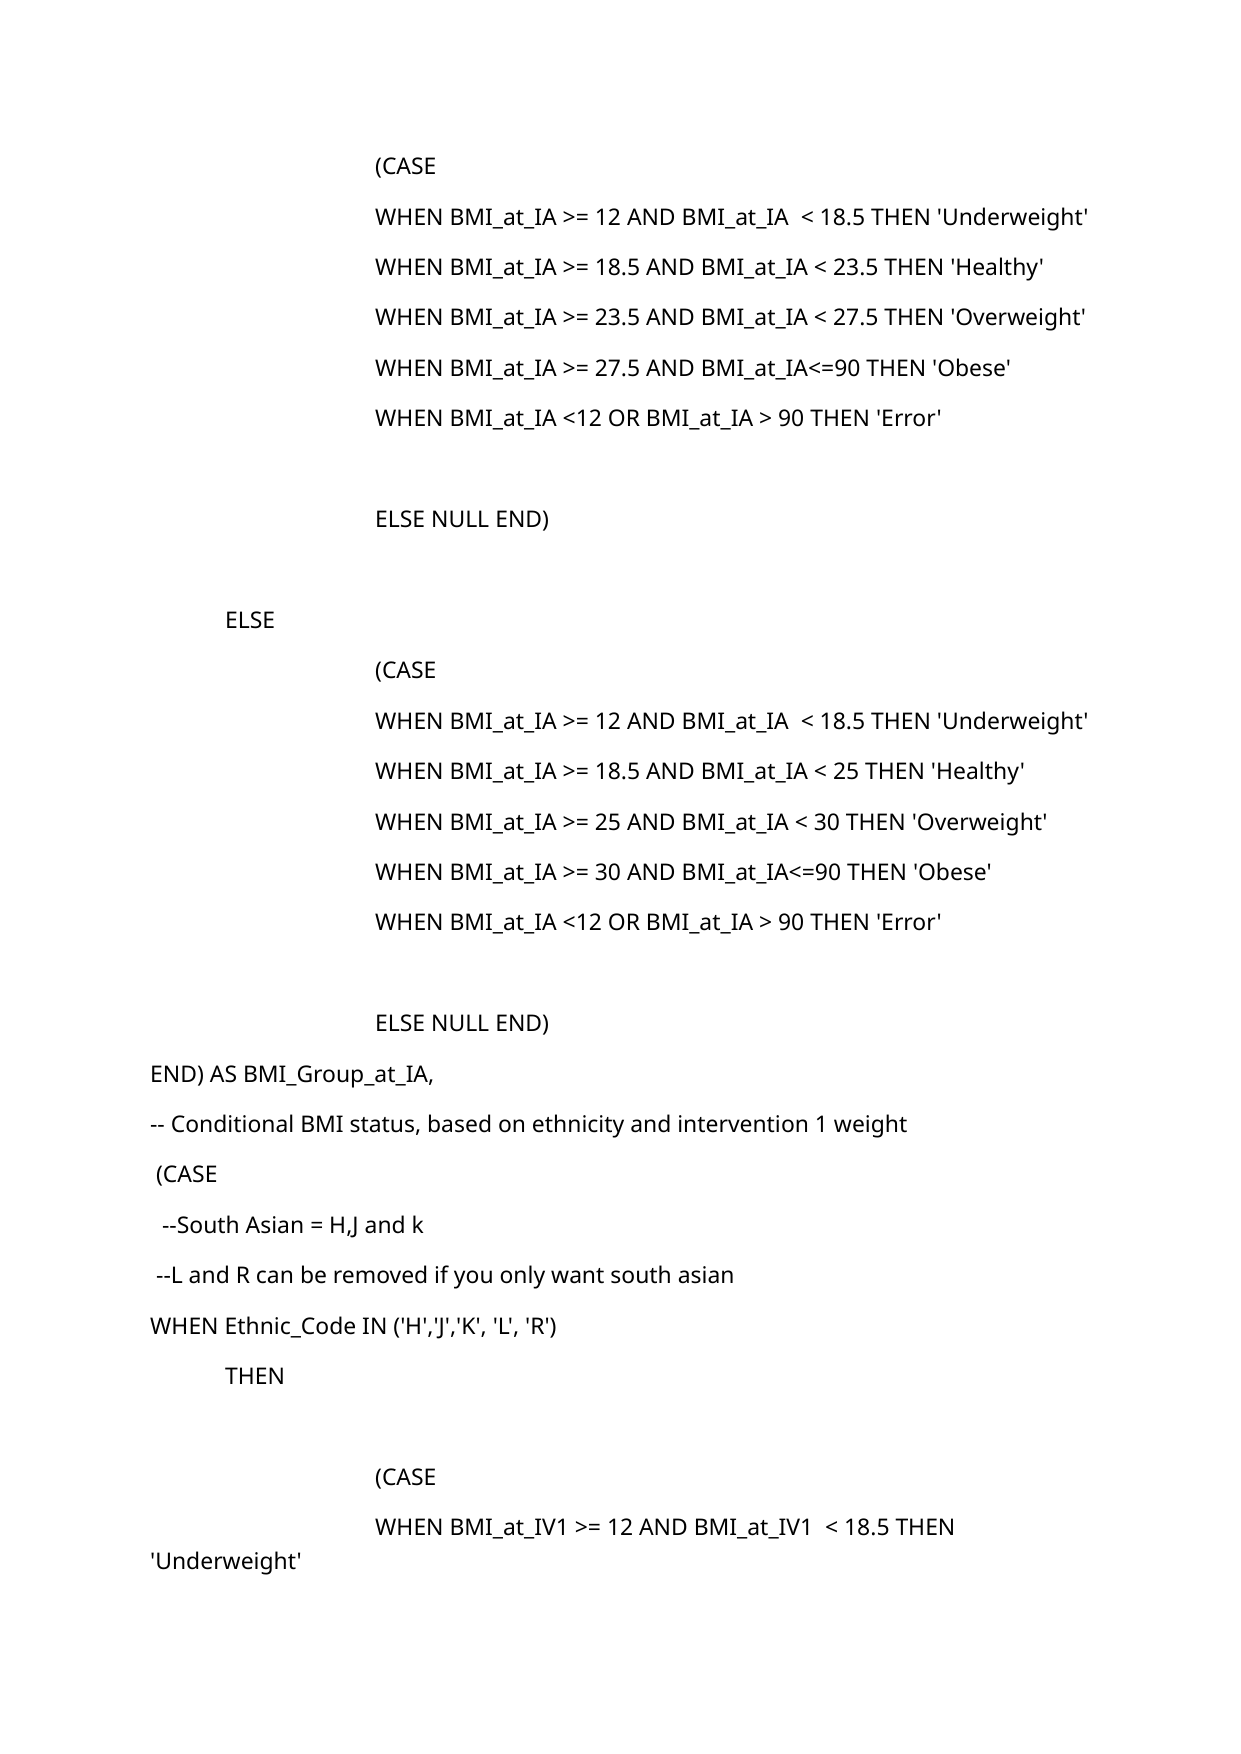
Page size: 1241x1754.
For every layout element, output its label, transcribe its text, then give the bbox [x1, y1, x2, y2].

text WHEN BMI_at_IA <12 OR BMI_at_IA > 90 THEN 'Error' [150, 906, 1090, 937]
text THEN [150, 1360, 1090, 1391]
text WHEN BMI_at_IA >= 30 AND BMI_at_IA<=90 THEN 'Obese' [150, 856, 1090, 887]
text WHEN Ethnic_Code IN ('H','J','K', 'L', 'R') [150, 1309, 1090, 1341]
text WHEN BMI_at_IV1 >= 12 AND BMI_at_IV1 < 18.5 THEN 'Underweight' [150, 1511, 1090, 1576]
text ELSE NULL END) [150, 503, 1090, 534]
text (CASE [150, 150, 1090, 181]
text (CASE [150, 1461, 1090, 1492]
text WHEN BMI_at_IA <12 OR BMI_at_IA > 90 THEN 'Error' [150, 402, 1090, 433]
text (CASE [150, 1158, 1090, 1189]
text --South Asian = H,J and k [150, 1209, 1090, 1240]
text WHEN BMI_at_IA >= 12 AND BMI_at_IA < 18.5 THEN 'Underweight' [150, 200, 1090, 232]
text WHEN BMI_at_IA >= 18.5 AND BMI_at_IA < 25 THEN 'Healthy' [150, 755, 1090, 786]
text WHEN BMI_at_IA >= 18.5 AND BMI_at_IA < 23.5 THEN 'Healthy' [150, 251, 1090, 282]
text WHEN BMI_at_IA >= 12 AND BMI_at_IA < 18.5 THEN 'Underweight' [150, 704, 1090, 736]
text WHEN BMI_at_IA >= 25 AND BMI_at_IA < 30 THEN 'Overweight' [150, 805, 1090, 837]
text ELSE NULL END) [150, 1007, 1090, 1038]
text WHEN BMI_at_IA >= 23.5 AND BMI_at_IA < 27.5 THEN 'Overweight' [150, 301, 1090, 332]
text WHEN BMI_at_IA >= 27.5 AND BMI_at_IA<=90 THEN 'Obese' [150, 352, 1090, 383]
text --L and R can be removed if you only want south asian [150, 1259, 1090, 1290]
text ELSE [150, 604, 1090, 635]
text END) AS BMI_Group_at_IA, [150, 1057, 1090, 1089]
text -- Conditional BMI status, based on ethnicity and intervention 1 weight [150, 1108, 1090, 1139]
text (CASE [150, 654, 1090, 685]
